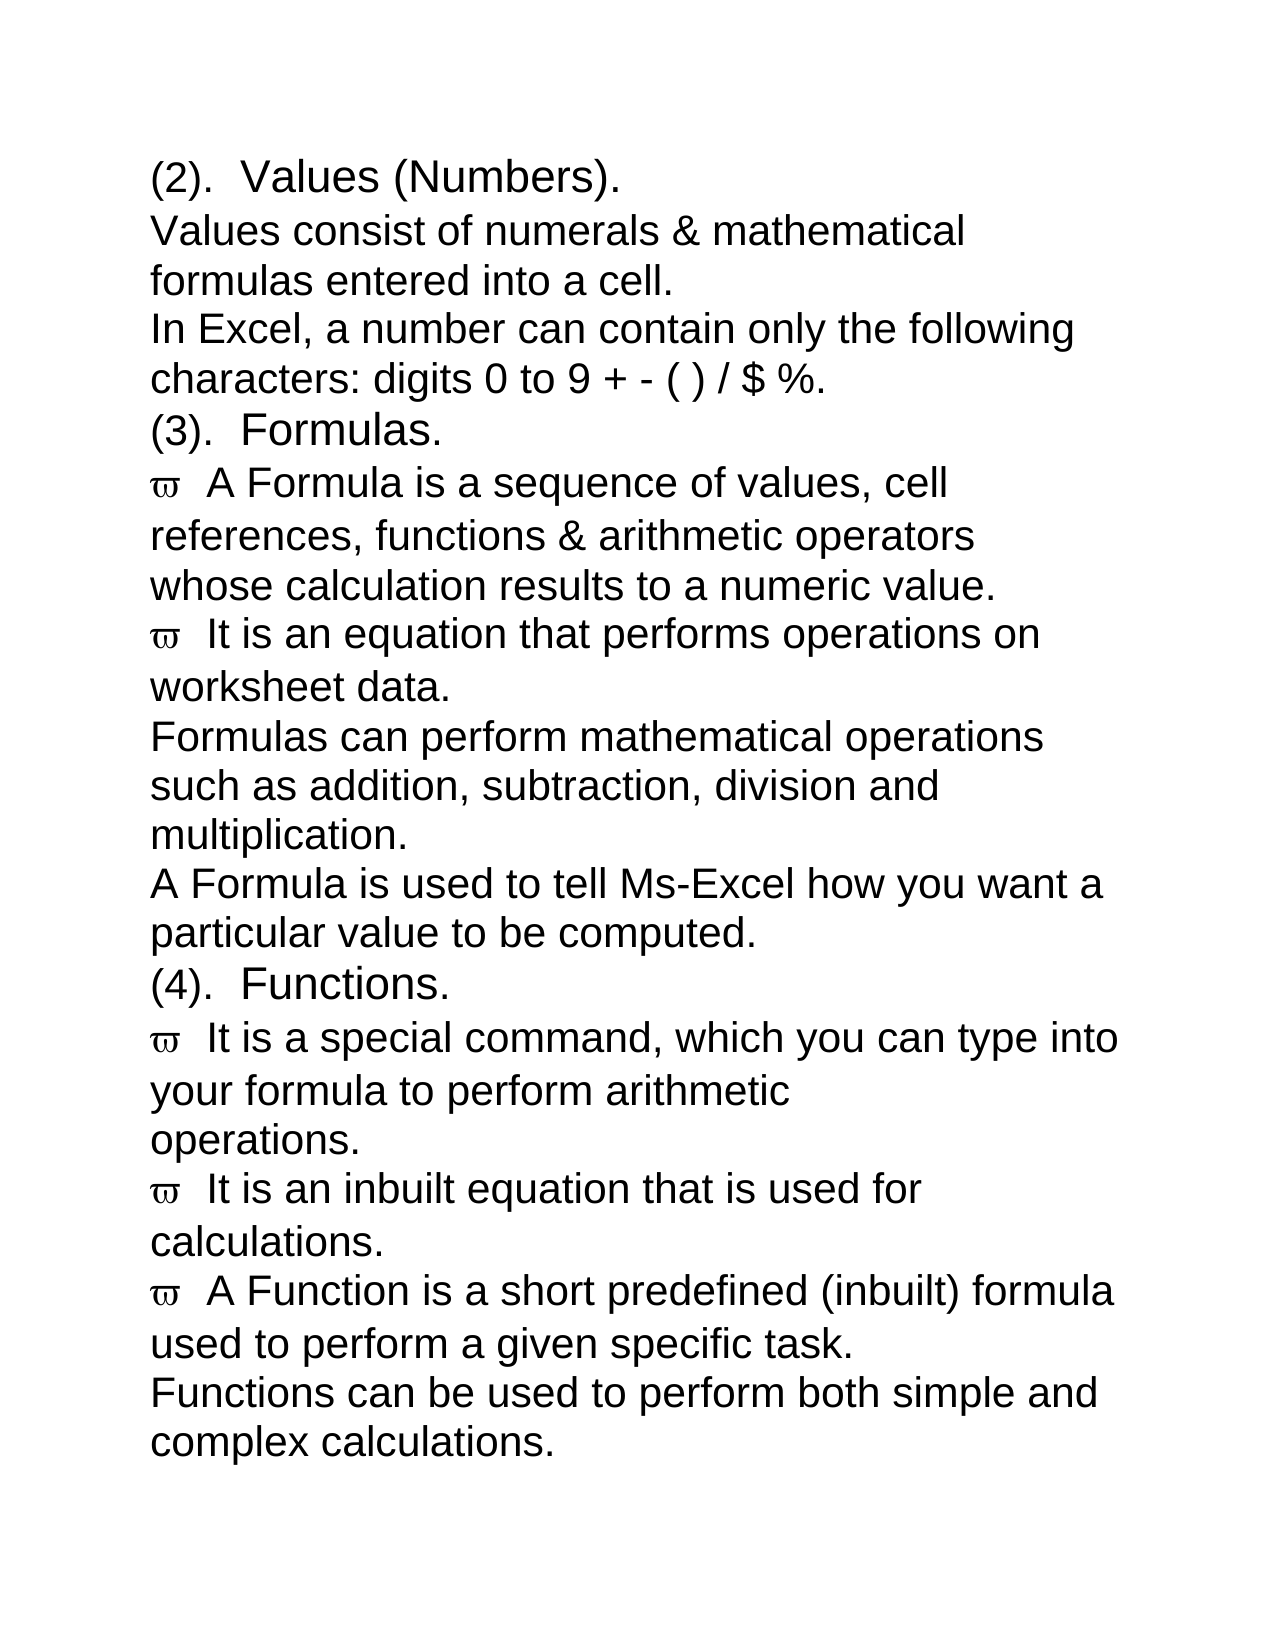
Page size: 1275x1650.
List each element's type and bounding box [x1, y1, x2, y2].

text [150, 150, 1125, 1494]
